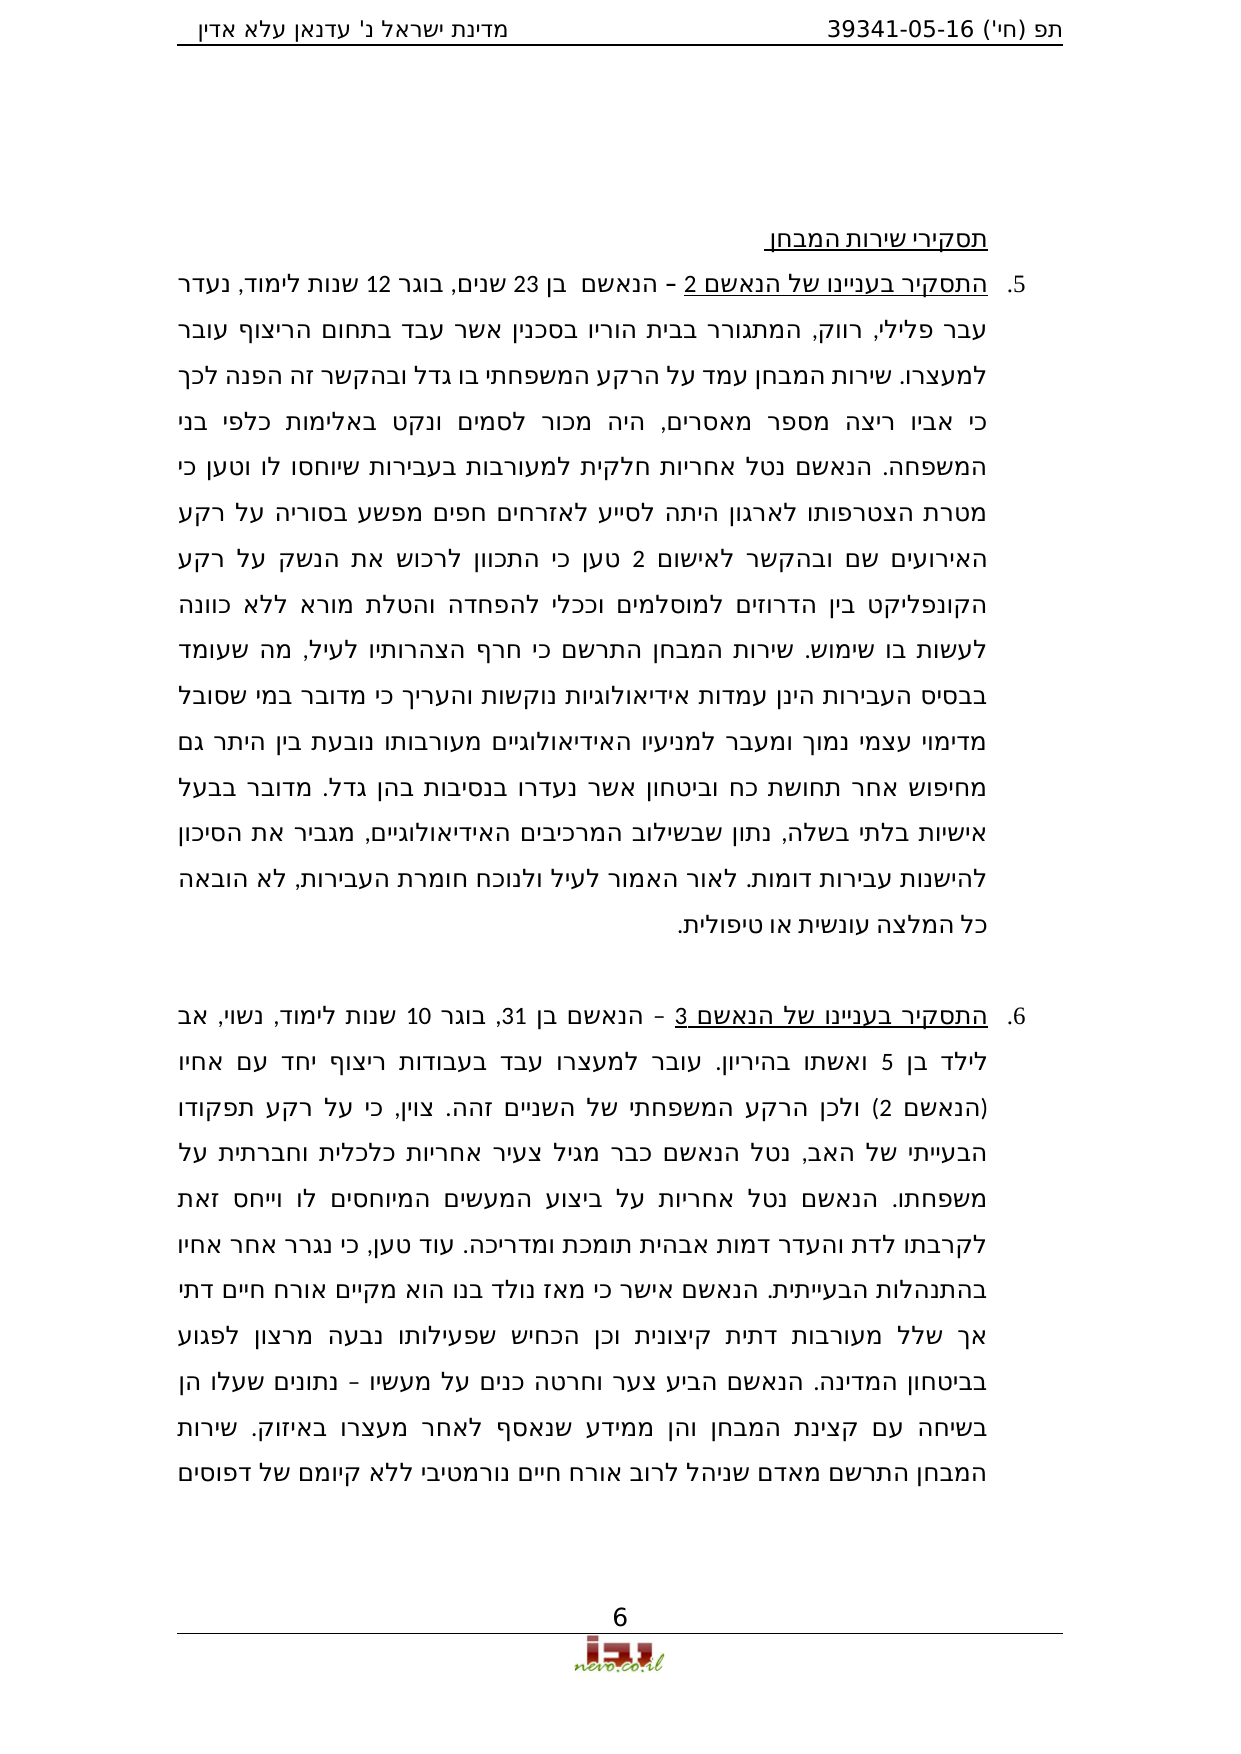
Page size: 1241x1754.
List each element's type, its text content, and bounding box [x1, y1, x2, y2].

list התסקיר בעניינו של הנאשם 2 – הנאשם בן 23 שנים, בוגר 12 שנות לימוד, נעדר עבר פלילי, רווק, המתגורר בבית הוריו בסכנין אשר עבד בתחום הריצוף עובר למעצרו. שירות המבחן עמד על הרקע המשפחתי בו גדל ובהקשר זה הפנה לכך כי אביו ריצה מספר מאסרים, היה מכור לסמים ונקט באלימות כלפי בני המשפחה. הנאשם נטל אחריות חלקית למעורבות בעבירות שיוחסו לו וטען כי מטרת הצטרפותו לארגון היתה לסייע לאזרחים חפים מפשע בסוריה על רקע האירועים שם ובהקשר לאישום 2 טען כי התכוון לרכוש את הנשק על רקע הקונפליקט בין הדרוזים למוסלמים וככלי להפחדה והטלת מורא ללא כוונה לעשות בו שימוש. שירות המבחן התרשם כי חרף הצהרותיו לעיל, מה שעומד בבסיס העבירות הינן עמדות אידיאולוגיות נוקשות והעריך כי מדובר במי שסובל מדימוי עצמי נמוך ומעבר למניעיו האידיאולוגיים מעורבותו נובעת בין היתר גם מחיפוש אחר תחושת כח וביטחון אשר נעדרו בנסיבות בהן גדל. מדובר בבעל אישיות בלתי בשלה, נתון שבשילוב המרכיבים האידיאולוגיים, מגביר את הסיכון להישנות עבירות דומות. לאור האמור לעיל ולנוכח חומרת העבירות, לא הובאה כל המלצה עונשית או טיפולית. [177, 269, 1026, 939]
text תסקירי שירות המבחן [177, 223, 988, 253]
picture [574, 1635, 666, 1673]
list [177, 1000, 1026, 1488]
